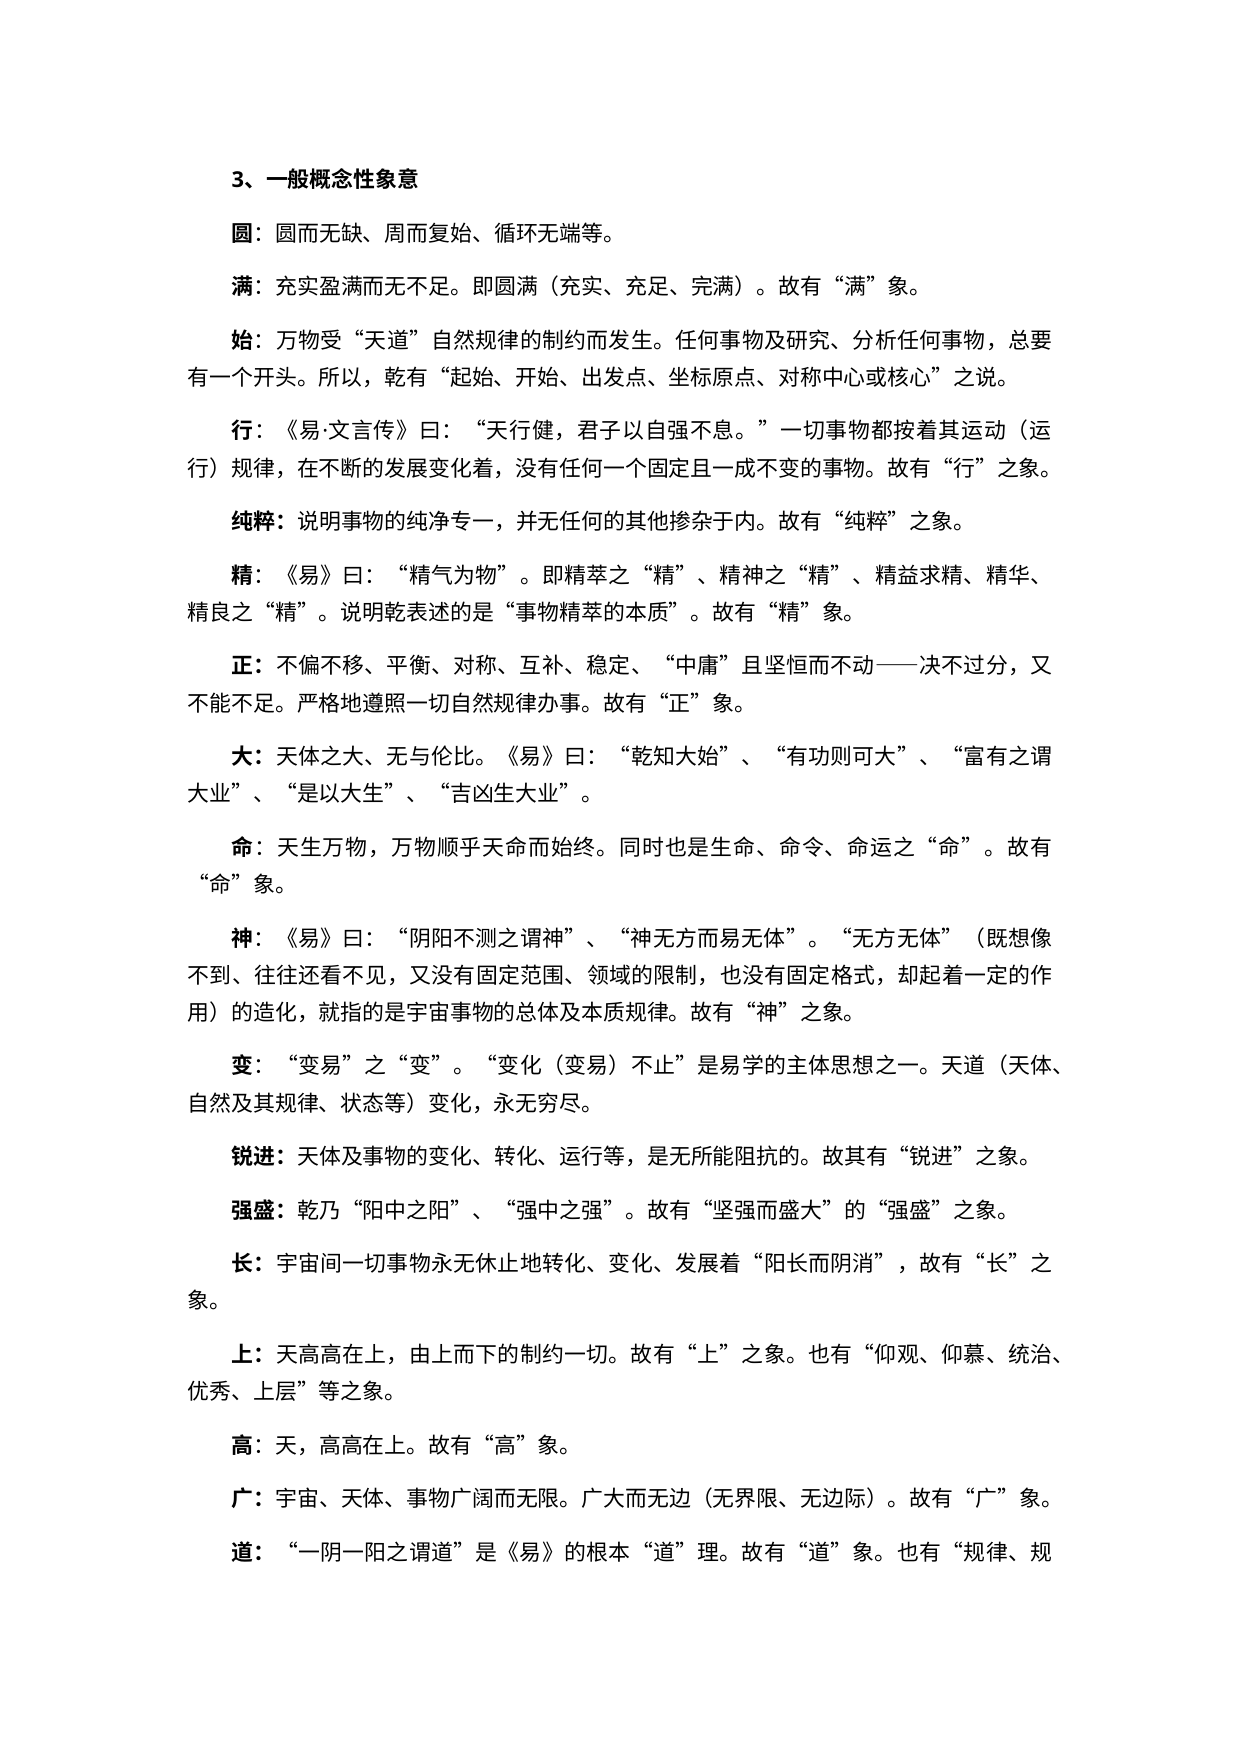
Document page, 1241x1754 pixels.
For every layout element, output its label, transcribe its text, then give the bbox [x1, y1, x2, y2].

text 神：《易》曰：“阴阳不测之谓神”、“神无方而易无体”。“无方无体”（既想像不到、往往还看不见，又没有固定范围、领域的限制，也没有固定格式，却起着一定的作用）的造化，就指的是宇宙事物的总体及本质规律。故有“神”之象。 [187, 920, 1053, 1027]
text 正：不偏不移、平衡、对称、互补、稳定、“中庸”且坚恒而不动——决不过分，又不能不足。严格地遵照一切自然规律办事。故有“正”象。 [187, 648, 1053, 718]
text 纯粹：说明事物的纯净专一，并无任何的其他掺杂于内。故有“纯粹”之象。 [187, 504, 1053, 536]
text 广：宇宙、天体、事物广阔而无限。广大而无边（无界限、无边际）。故有“广”象。 [187, 1481, 1053, 1513]
text 精：《易》曰：“精气为物”。即精萃之“精”、精神之“精”、精益求精、精华、精良之“精”。说明乾表述的是“事物精萃的本质”。故有“精”象。 [187, 557, 1053, 627]
text 始：万物受“天道”自然规律的制约而发生。任何事物及研究、分析任何事物，总要有一个开头。所以，乾有“起始、开始、出发点、坐标原点、对称中心或核心”之说。 [187, 322, 1053, 392]
text 锐进：天体及事物的变化、转化、运行等，是无所能阻抗的。故其有“锐进”之象。 [187, 1139, 1053, 1171]
text 满：充实盈满而无不足。即圆满（充实、充足、完满）。故有“满”象。 [187, 269, 1053, 301]
text 长：宇宙间一切事物永无休止地转化、变化、发展着“阳长而阴消”，故有“长”之象。 [187, 1246, 1053, 1316]
text 行：《易·文言传》曰：“天行健，君子以自强不息。”一切事物都按着其运动（运行）规律，在不断的发展变化着，没有任何一个固定且一成不变的事物。故有“行”之象。 [187, 413, 1053, 483]
text 上：天高高在上，由上而下的制约一切。故有“上”之象。也有“仰观、仰慕、统治、优秀、上层”等之象。 [187, 1336, 1053, 1406]
text 变：“变易”之“变”。“变化（变易）不止”是易学的主体思想之一。天道（天体、自然及其规律、状态等）变化，永无穷尽。 [187, 1048, 1053, 1118]
text 强盛：乾乃“阳中之阳”、“强中之强”。故有“坚强而盛大”的“强盛”之象。 [187, 1192, 1053, 1225]
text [187, 1534, 1053, 1567]
text 大：天体之大、无与伦比。《易》曰：“乾知大始”、“有功则可大”、“富有之谓大业”、“是以大生”、“吉凶生大业”。 [187, 739, 1053, 808]
text 圆：圆而无缺、周而复始、循环无端等。 [187, 215, 1053, 248]
text 高：天，高高在上。故有“高”象。 [187, 1427, 1053, 1460]
text 3、一般概念性象意 [187, 162, 1053, 194]
text 命：天生万物，万物顺乎天命而始终。同时也是生命、命令、命运之“命”。故有“命”象。 [187, 829, 1053, 899]
